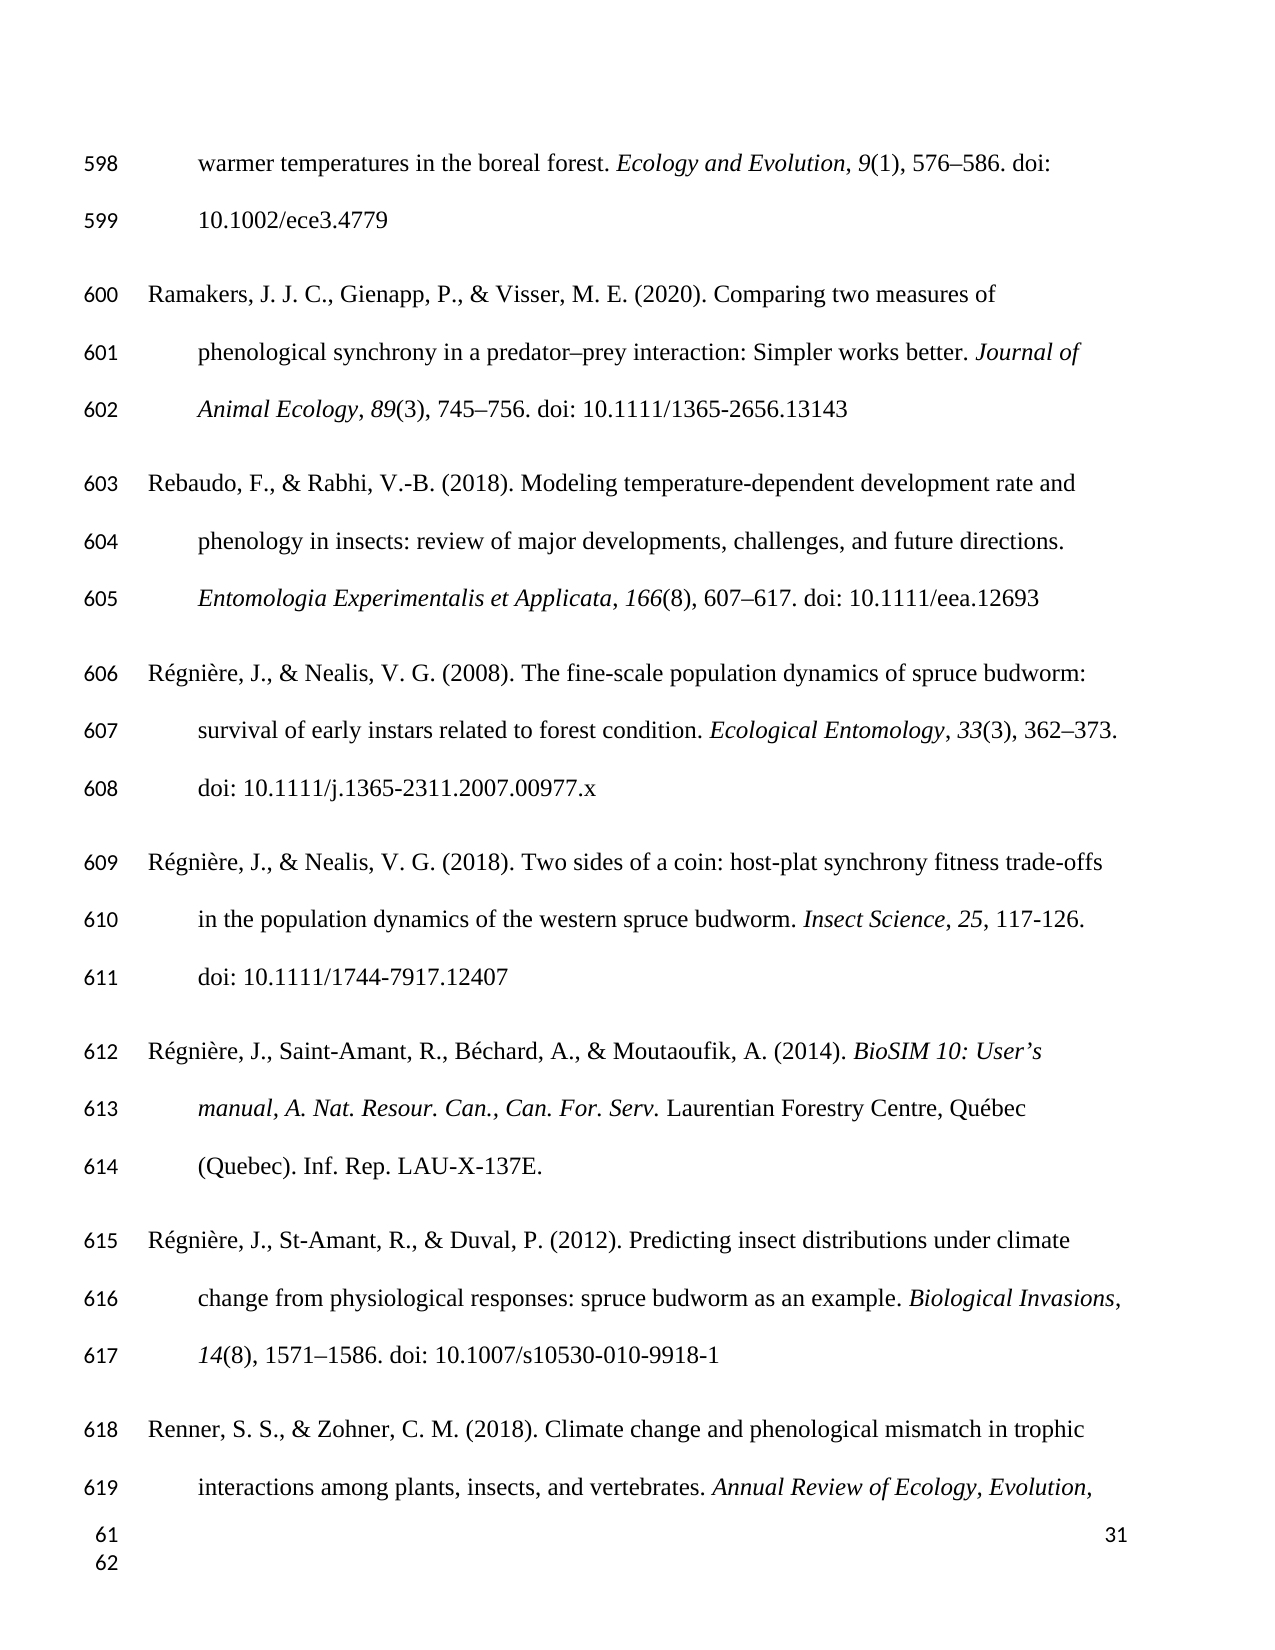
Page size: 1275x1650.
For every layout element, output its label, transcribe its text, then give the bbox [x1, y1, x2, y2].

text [148, 1414, 1127, 1501]
text Ramakers, J. J. C., Gienapp, P., & Visser, M. E. (2020). Comparing two measures of phenological synchrony in a predator–prey interaction: Simpler works better. Journal of Animal Ecology, 89(3), 745–756. doi: 10.1111/1365-2656.13143 [148, 279, 1127, 423]
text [148, 148, 1127, 234]
text Régnière, J., & Nealis, V. G. (2018). Two sides of a coin: host-plat synchrony fitness trade-offs in the population dynamics of the western spruce budworm. Insect Science, 25, 117-126. doi: 10.1111/1744-7917.12407 [148, 847, 1127, 991]
text Régnière, J., St-Amant, R., & Duval, P. (2012). Predicting insect distributions under climate change from physiological responses: spruce budworm as an example. Biological Invasions, 14(8), 1571–1586. doi: 10.1007/s10530-010-9918-1 [148, 1225, 1127, 1369]
text Régnière, J., Saint-Amant, R., Béchard, A., & Moutaoufik, A. (2014). BioSIM 10: User’s manual, A. Nat. Resour. Can., Can. For. Serv. Laurentian Forestry Centre, Québec (Quebec). Inf. Rep. LAU-X-137E. [148, 1036, 1127, 1180]
text Rebaudo, F., & Rabhi, V.-B. (2018). Modeling temperature-dependent development rate and phenology in insects: review of major developments, challenges, and future directions. Entomologia Experimentalis et Applicata, 166(8), 607–617. doi: 10.1111/eea.12693 [148, 468, 1127, 612]
text Régnière, J., & Nealis, V. G. (2008). The fine-scale population dynamics of spruce budworm: survival of early instars related to forest condition. Ecological Entomology, 33(3), 362–373. doi: 10.1111/j.1365-2311.2007.00977.x [148, 658, 1127, 801]
